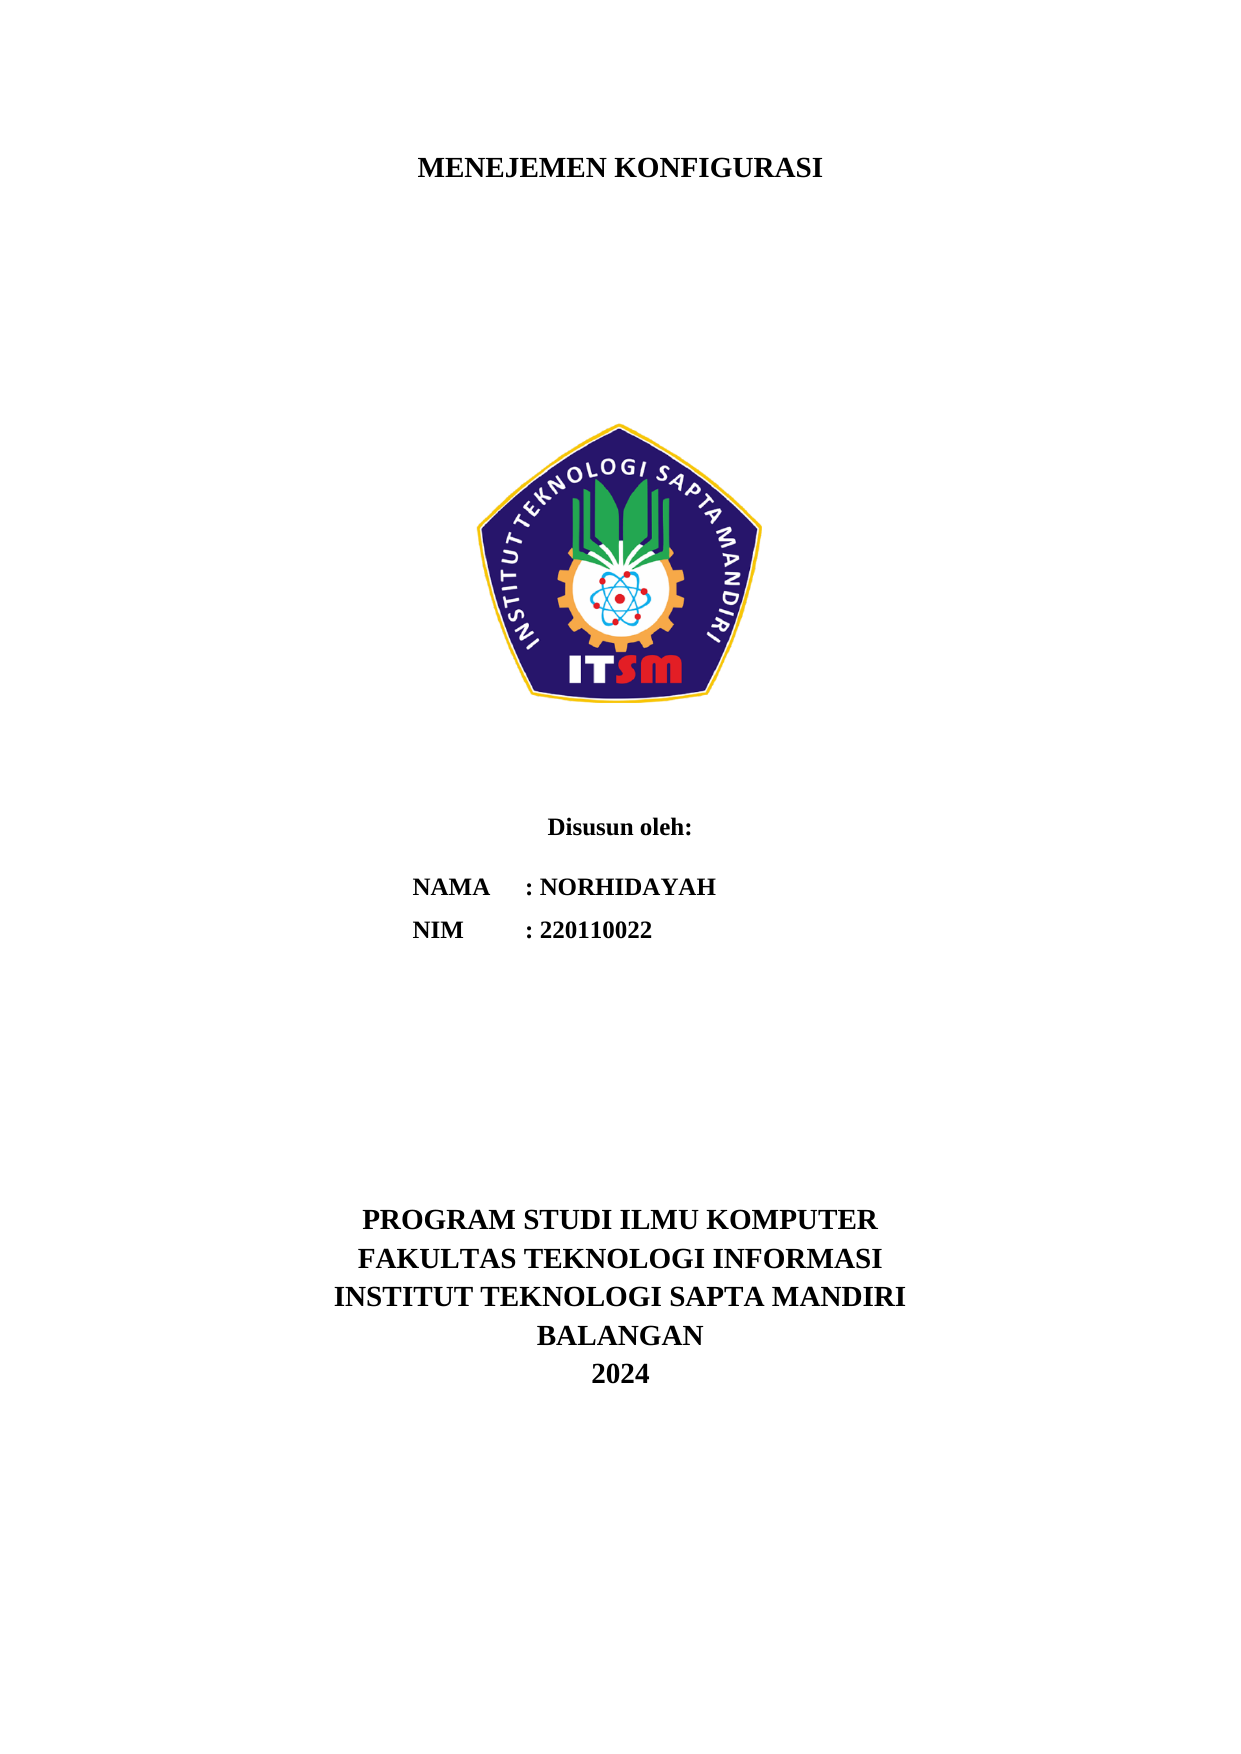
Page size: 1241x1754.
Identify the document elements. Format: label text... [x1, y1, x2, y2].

text NAMA : NORHIDAYAH [412, 872, 1090, 901]
text PROGRAM STUDI ILMU KOMPUTER [150, 1202, 1090, 1236]
text Disusun oleh: [150, 812, 1090, 841]
text 2024 [150, 1357, 1090, 1390]
text INSTITUT TEKNOLOGI SAPTA MANDIRI [150, 1279, 1090, 1313]
text NIM : 220110022 [412, 915, 1090, 944]
text FAKULTAS TEKNOLOGI INFORMASI [150, 1241, 1090, 1274]
picture [472, 418, 768, 714]
text BALANGAN [150, 1318, 1090, 1352]
text MENEJEMEN KONFIGURASI [150, 150, 1090, 183]
